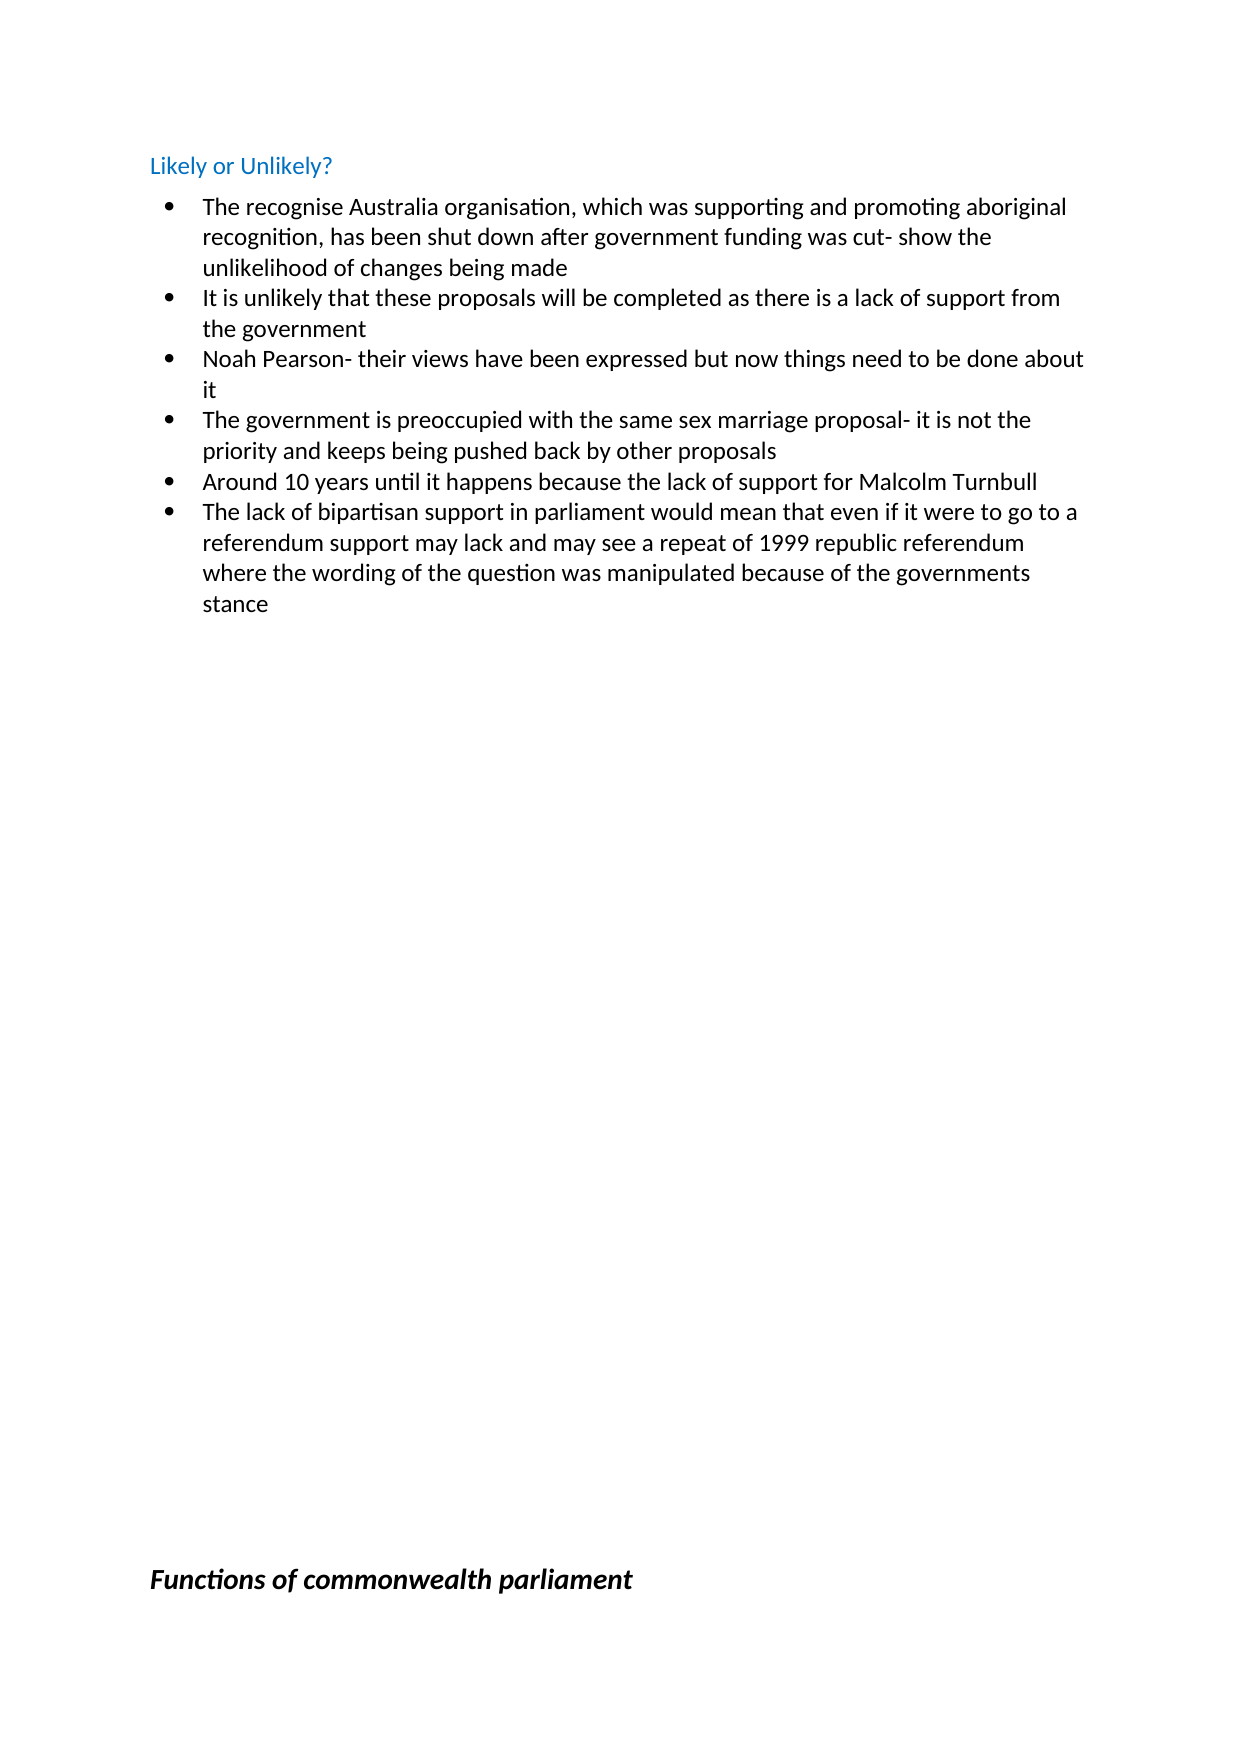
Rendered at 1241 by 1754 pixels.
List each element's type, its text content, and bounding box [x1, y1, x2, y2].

text Likely or Unlikely? [150, 150, 1090, 181]
list It is unlikely that these proposals will be completed as there is a lack of support from the government [165, 282, 1090, 343]
list The government is preoccupied with the same sex marriage proposal- it is not the priority and keeps being pushed back by other proposals [165, 404, 1090, 466]
list Around 10 years until it happens because the lack of support for Malcolm Turnbull [165, 466, 1090, 496]
list Noah Pearson- their views have been expressed but now things need to be done about it [165, 343, 1090, 404]
text Functions of commonwealth parliament [150, 1561, 1090, 1597]
list The recognise Australia organisation, which was supporting and promoting aboriginal recognition, has been shut down after government funding was cut- show the unlikelihood of changes being made [165, 191, 1090, 282]
list The lack of bipartisan support in parliament would mean that even if it were to go to a referendum support may lack and may see a repeat of 1999 republic referendum where the wording of the question was manipulated because of the governments stance [165, 496, 1090, 618]
